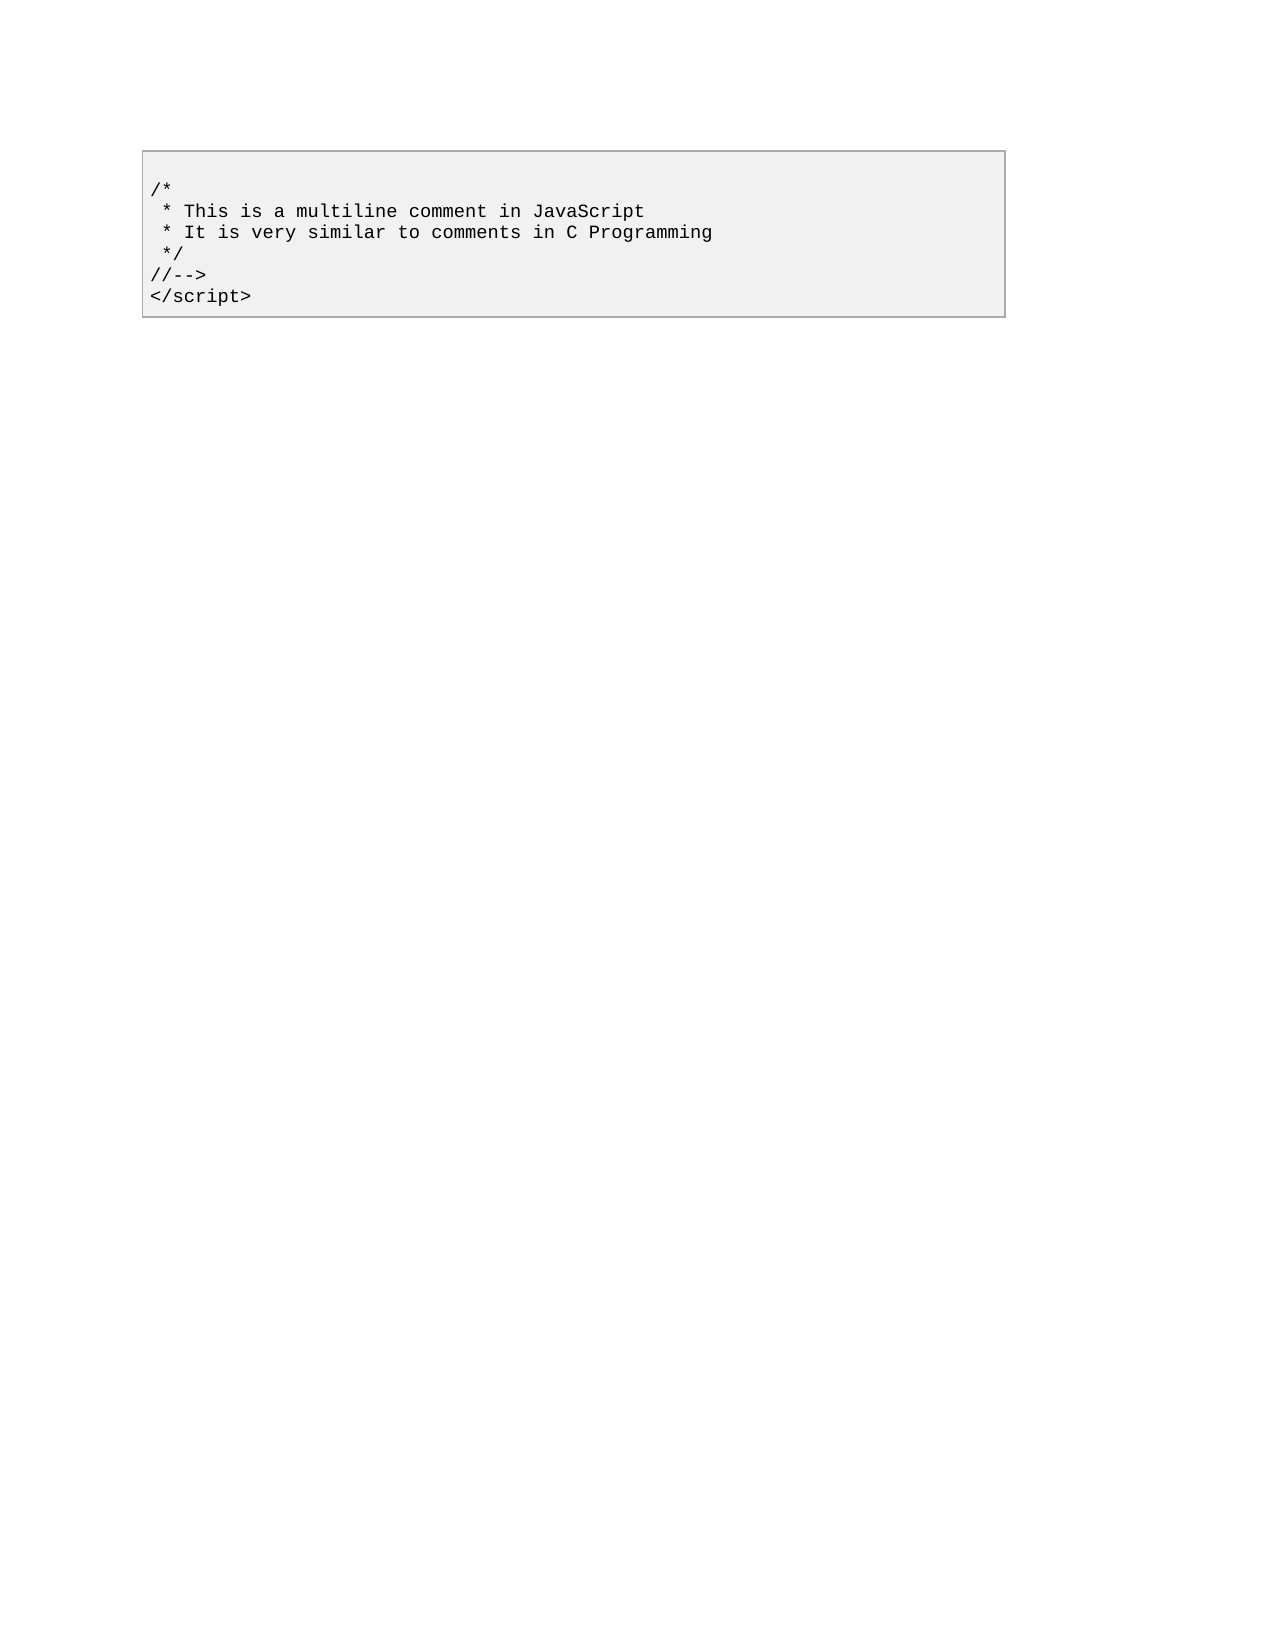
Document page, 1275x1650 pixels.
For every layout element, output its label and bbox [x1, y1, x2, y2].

table_header [143, 152, 1004, 316]
